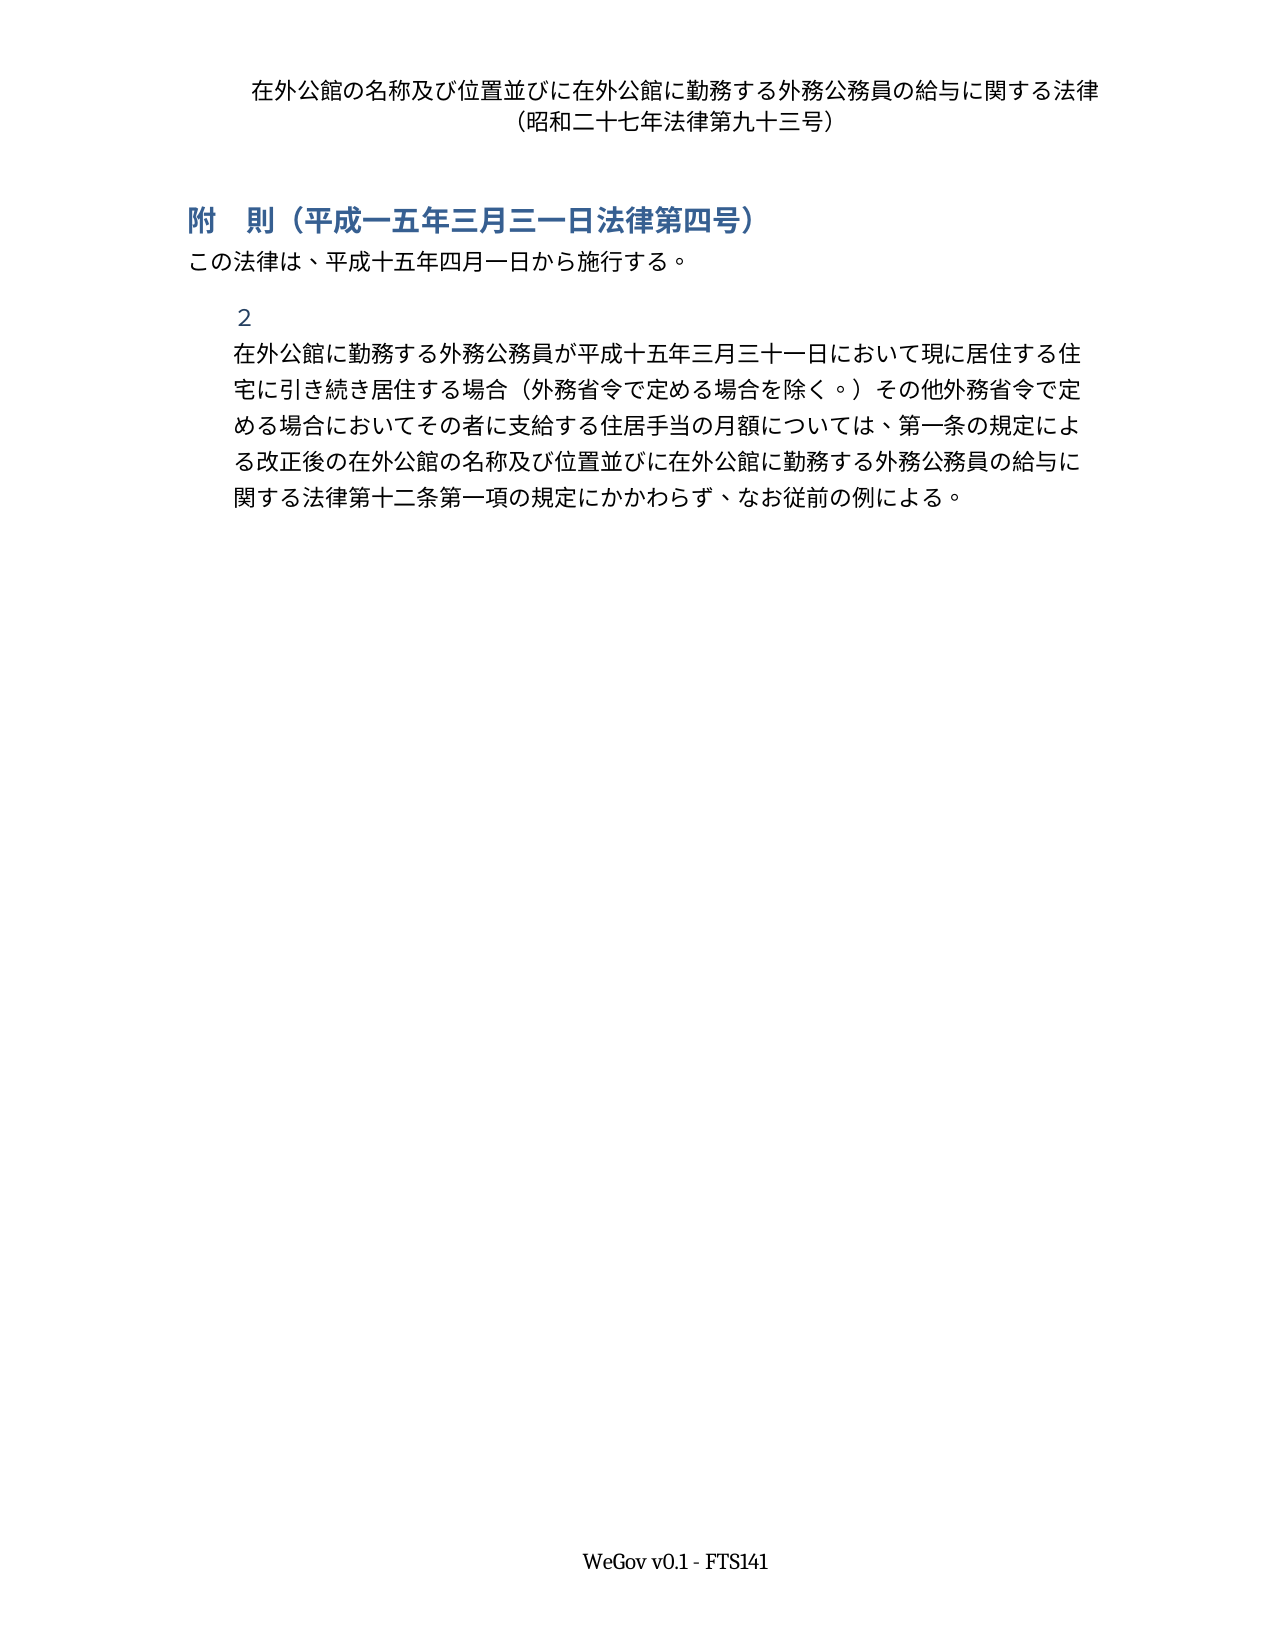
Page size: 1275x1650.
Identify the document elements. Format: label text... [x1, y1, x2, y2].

text 在外公館に勤務する外務公務員が平成十五年三月三十一日において現に居住する住宅に引き続き居住する場合（外務省令で定める場合を除く。）その他外務省令で定める場合においてその者に支給する住居手当の月額については、第一条の規定による改正後の在外公館の名称及び位置並びに在外公館に勤務する外務公務員の給与に関する法律第十二条第一項の規定にかかわらず、なお従前の例による。 [233, 338, 1087, 513]
subtitle 附 則（平成一五年三月三一日法律第四号） [187, 200, 1087, 240]
text この法律は、平成十五年四月一日から施行する。 [187, 246, 1087, 277]
subtitle ２ [233, 302, 1087, 334]
